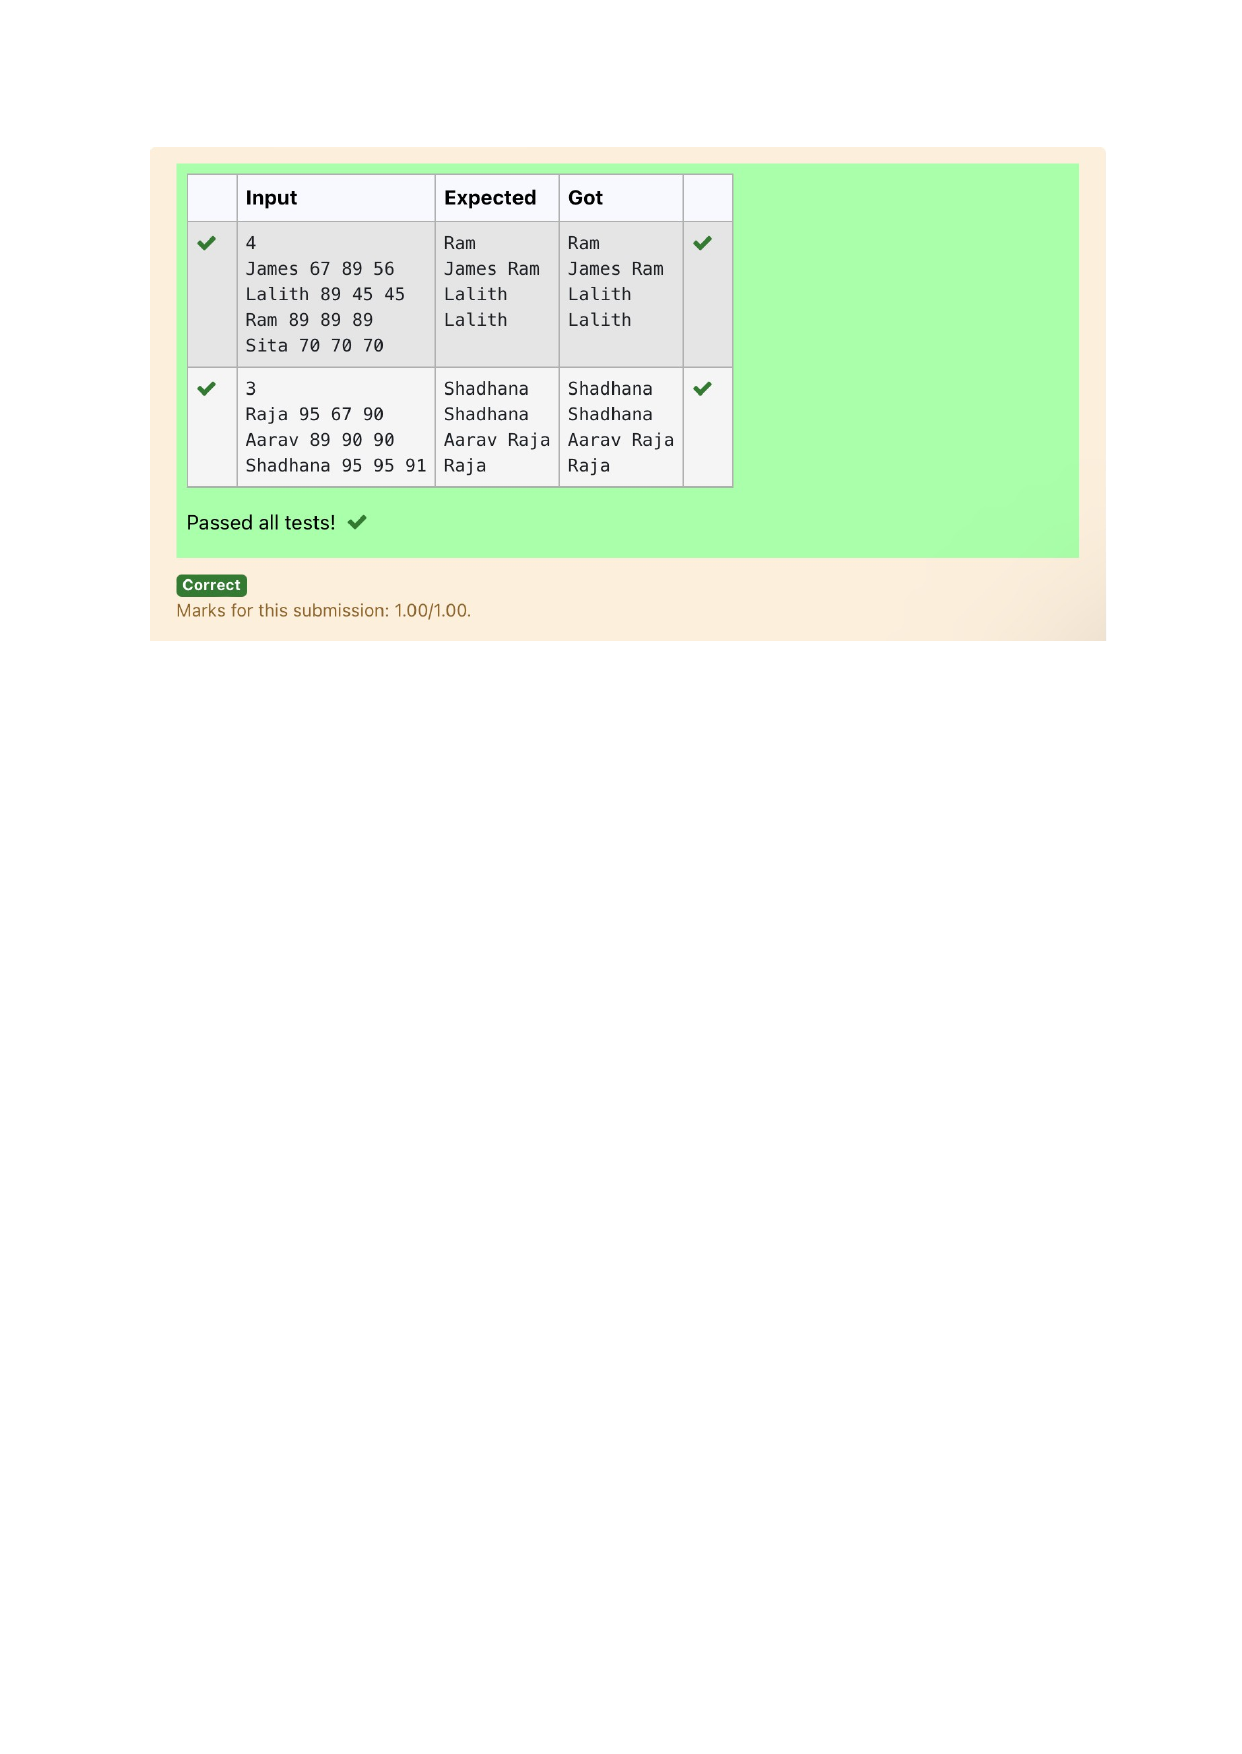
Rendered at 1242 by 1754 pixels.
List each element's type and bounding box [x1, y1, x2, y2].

picture [150, 147, 1107, 641]
